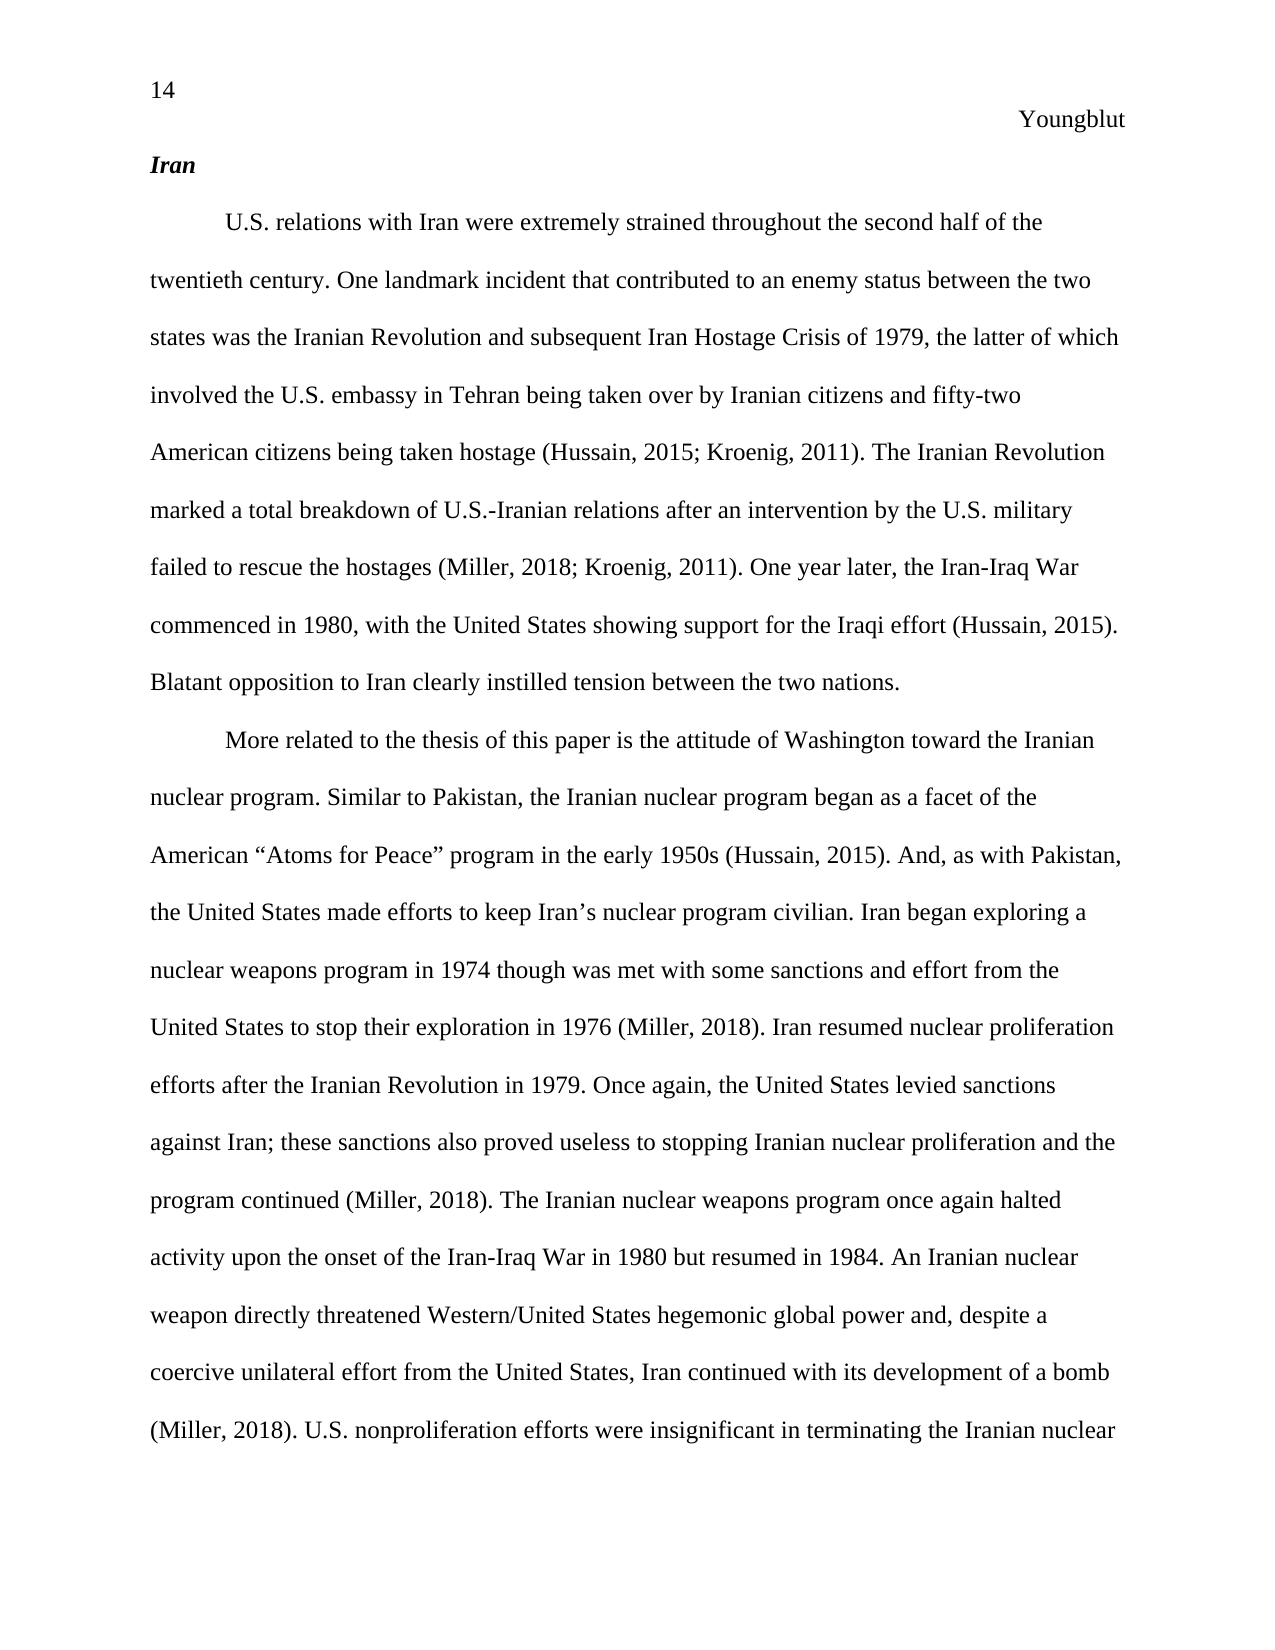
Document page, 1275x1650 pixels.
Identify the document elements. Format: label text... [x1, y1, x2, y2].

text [150, 725, 1125, 1444]
text Iran [150, 150, 1125, 179]
text U.S. relations with Iran were extremely strained throughout the second half of the twentieth century. One landmark incident that contributed to an enemy status between the two states was the Iranian Revolution and subsequent Iran Hostage Crisis of 1979, the latter of which involved the U.S. embassy in Tehran being taken over by Iranian citizens and fifty-two American citizens being taken hostage (Hussain, 2015; Kroenig, 2011). The Iranian Revolution marked a total breakdown of U.S.-Iranian relations after an intervention by the U.S. military failed to rescue the hostages (Miller, 2018; Kroenig, 2011). One year later, the Iran-Iraq War commenced in 1980, with the United States showing support for the Iraqi effort (Hussain, 2015). Blatant opposition to Iran clearly instilled tension between the two nations. [150, 207, 1125, 696]
